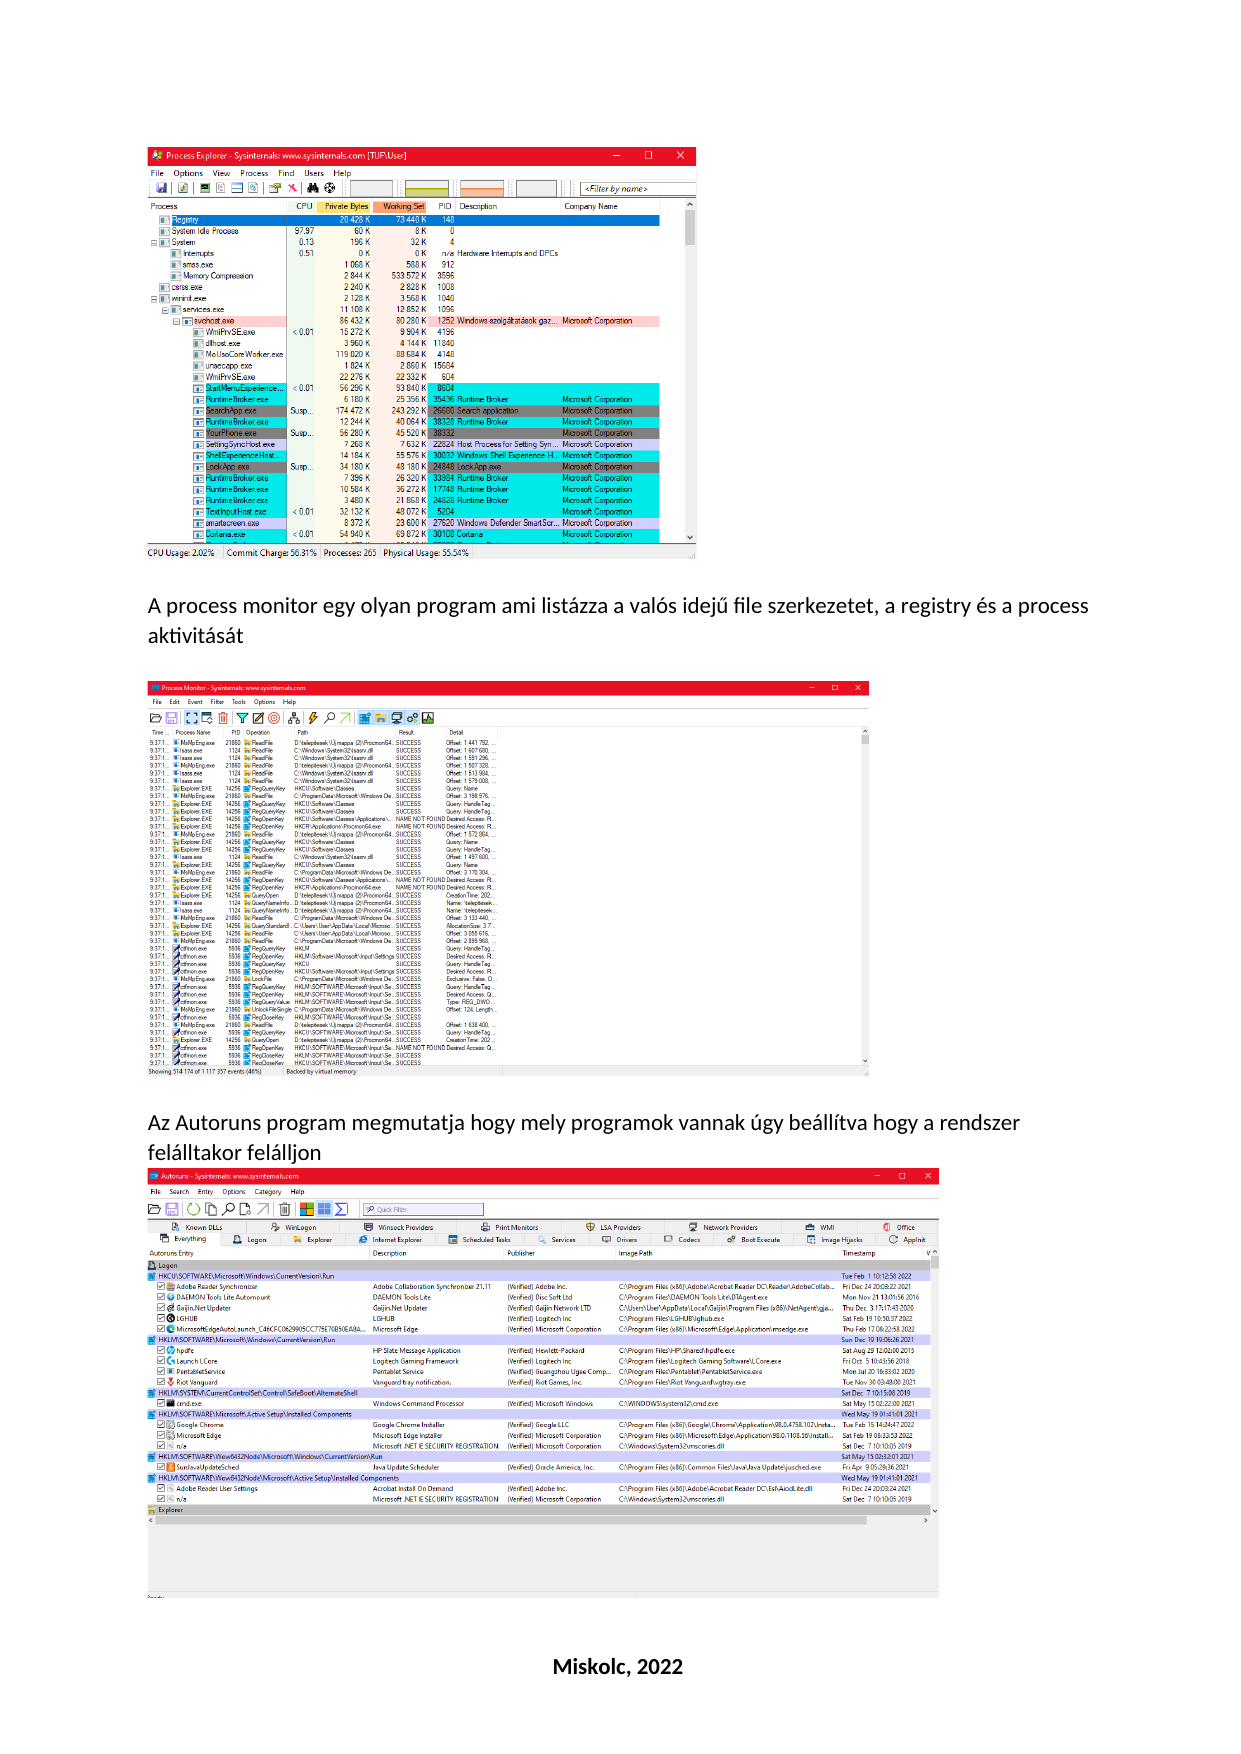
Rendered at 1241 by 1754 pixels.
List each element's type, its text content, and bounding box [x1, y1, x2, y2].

text aktivitását [148, 621, 1093, 649]
text A process monitor egy olyan program ami listázza a valós idejű file szerkezetet, a registry és a process [148, 591, 1093, 619]
picture [147, 147, 697, 559]
picture [147, 1168, 939, 1598]
picture [147, 681, 869, 1076]
